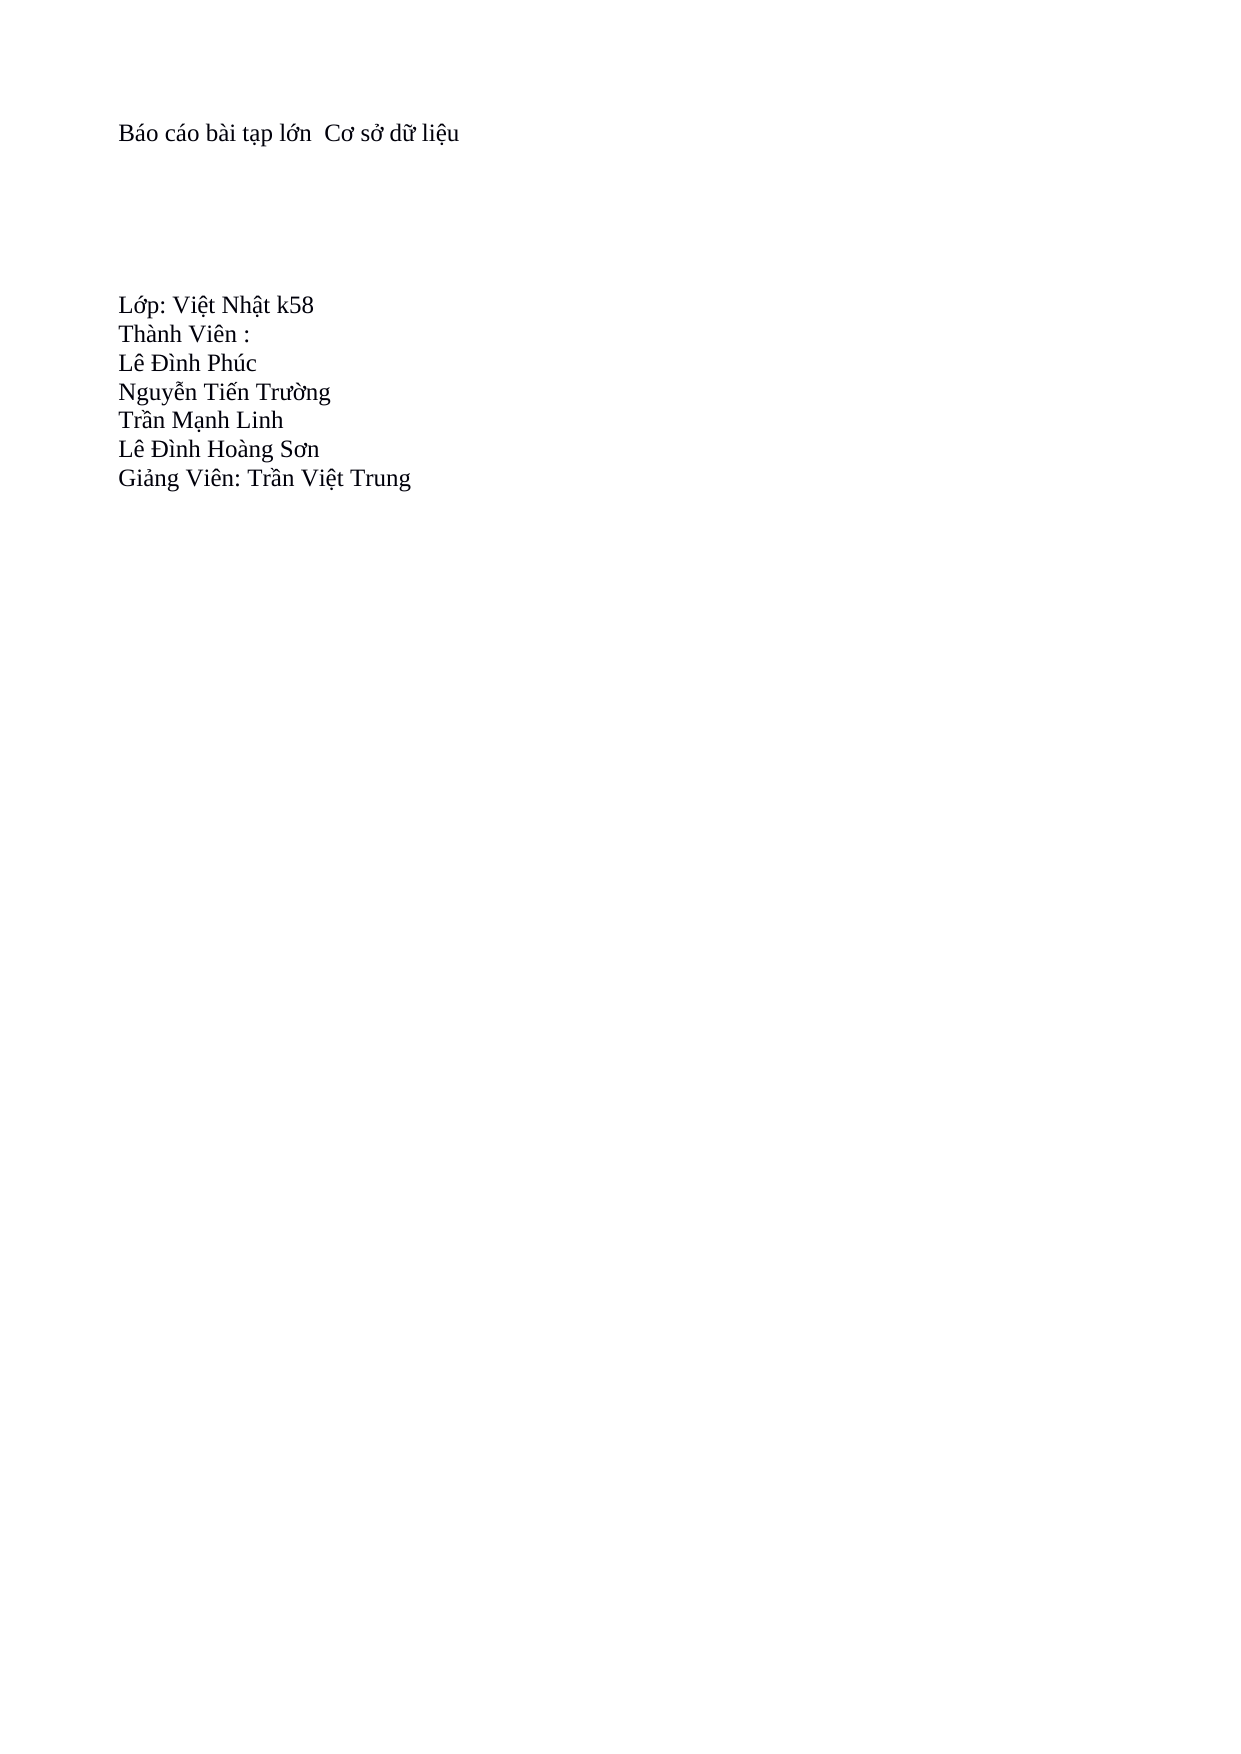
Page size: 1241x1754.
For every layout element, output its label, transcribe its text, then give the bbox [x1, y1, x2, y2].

text Thành Viên : [118, 319, 1122, 348]
text Báo cáo bài tạp lớn Cơ sở dữ liệu [118, 118, 1122, 147]
text Lê Đình Phúc [118, 348, 1122, 377]
text Lớp: Việt Nhật k58 [118, 291, 1122, 319]
text Giảng Viên: Trần Việt Trung [118, 463, 1122, 492]
text Lê Đình Hoàng Sơn [118, 434, 1122, 463]
text Nguyễn Tiến Trường [118, 377, 1122, 406]
text Trần Mạnh Linh [118, 406, 1122, 434]
